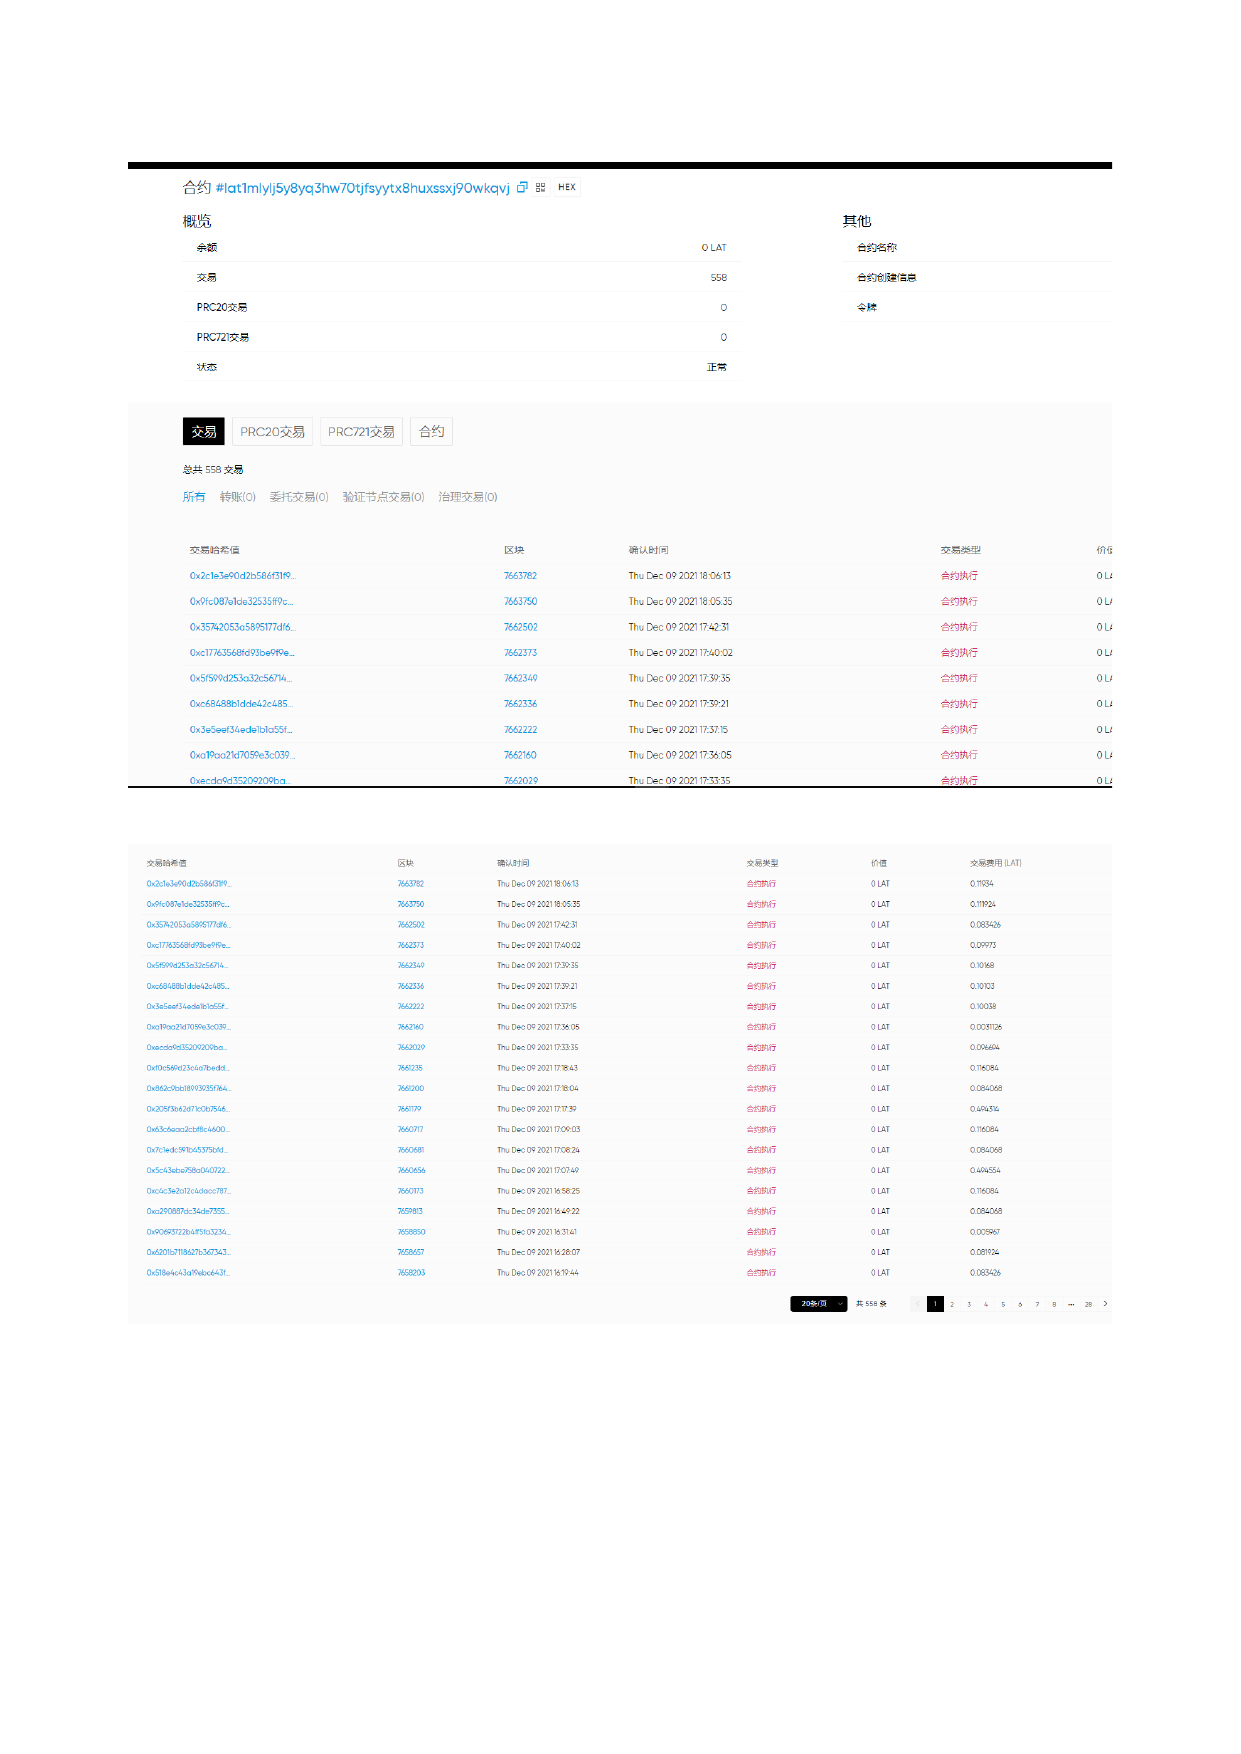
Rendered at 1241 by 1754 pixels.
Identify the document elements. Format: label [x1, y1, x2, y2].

picture [128, 162, 1113, 788]
picture [128, 844, 1113, 1324]
